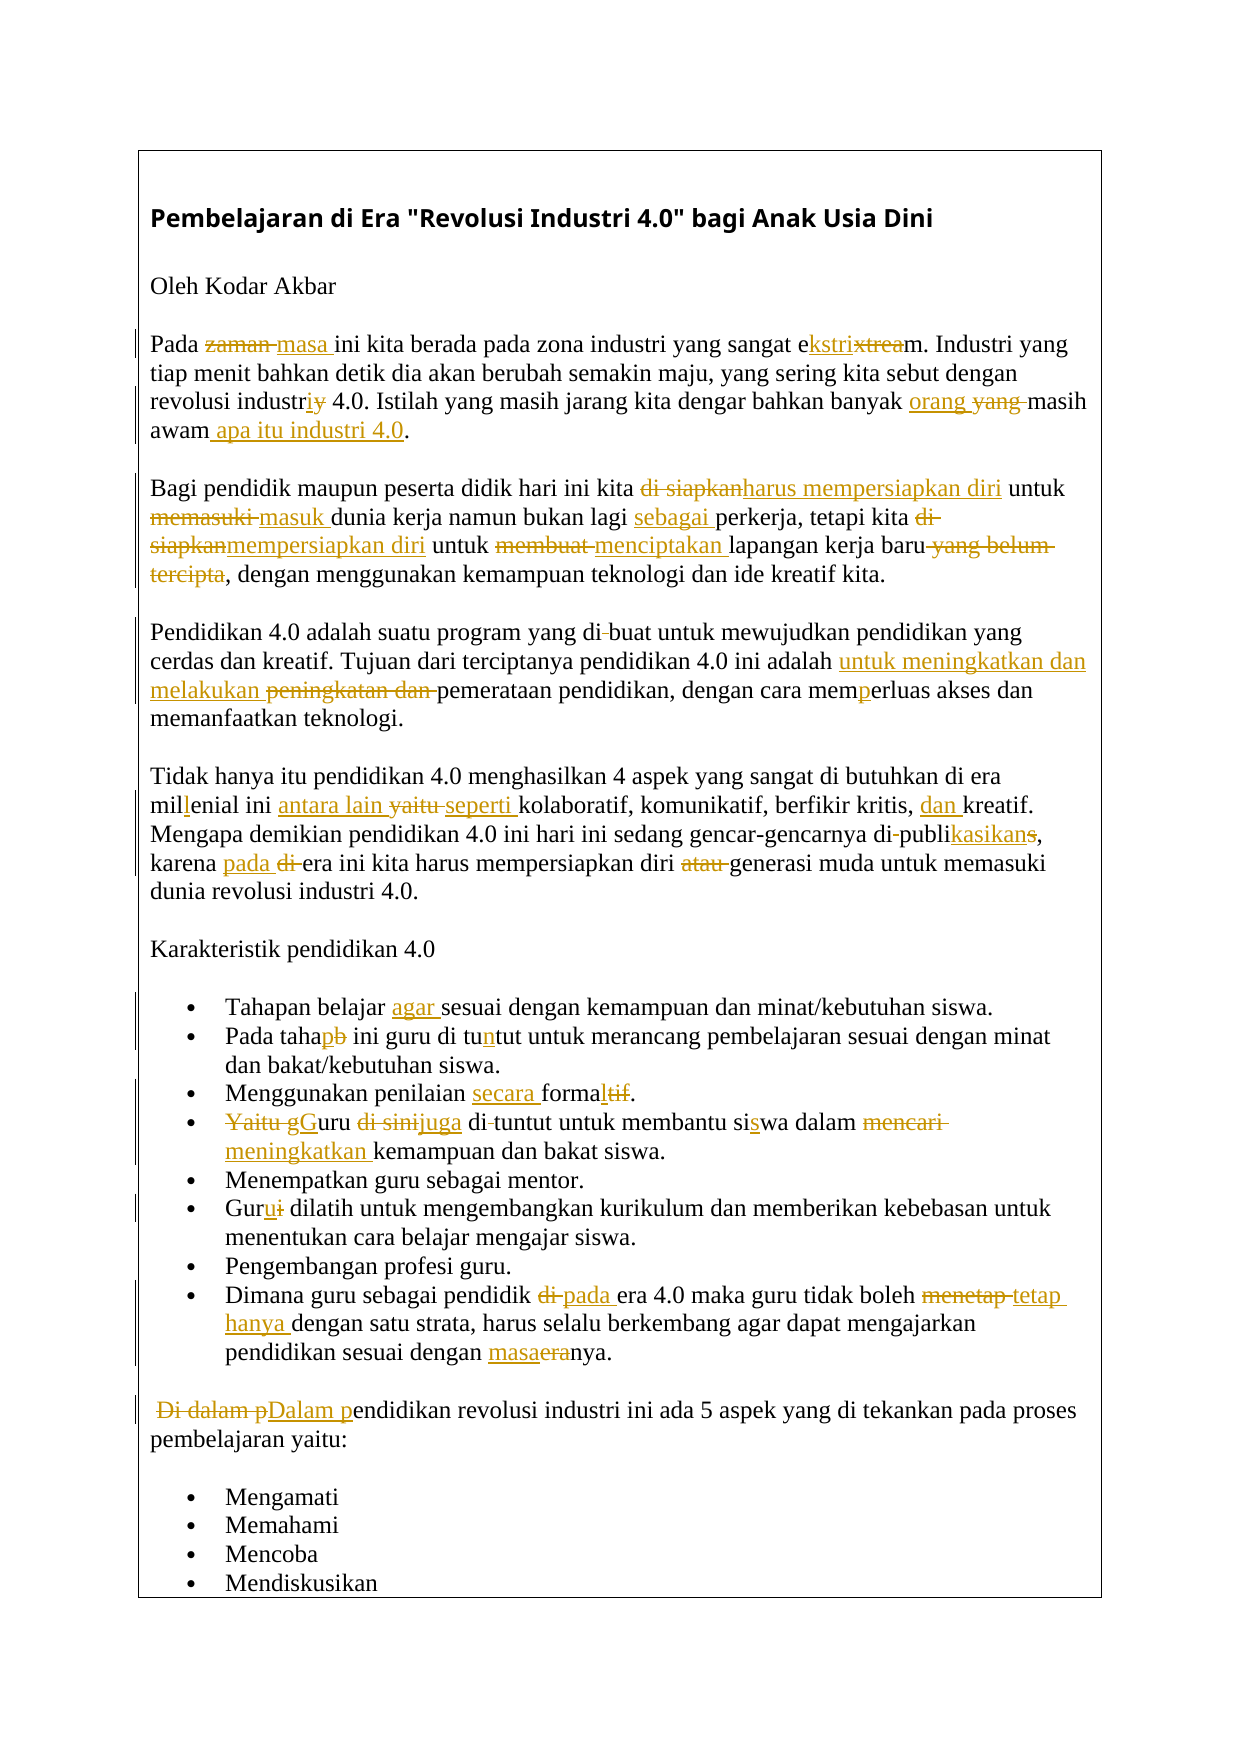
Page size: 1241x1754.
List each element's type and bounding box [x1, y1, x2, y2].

table_header [139, 151, 1101, 1597]
